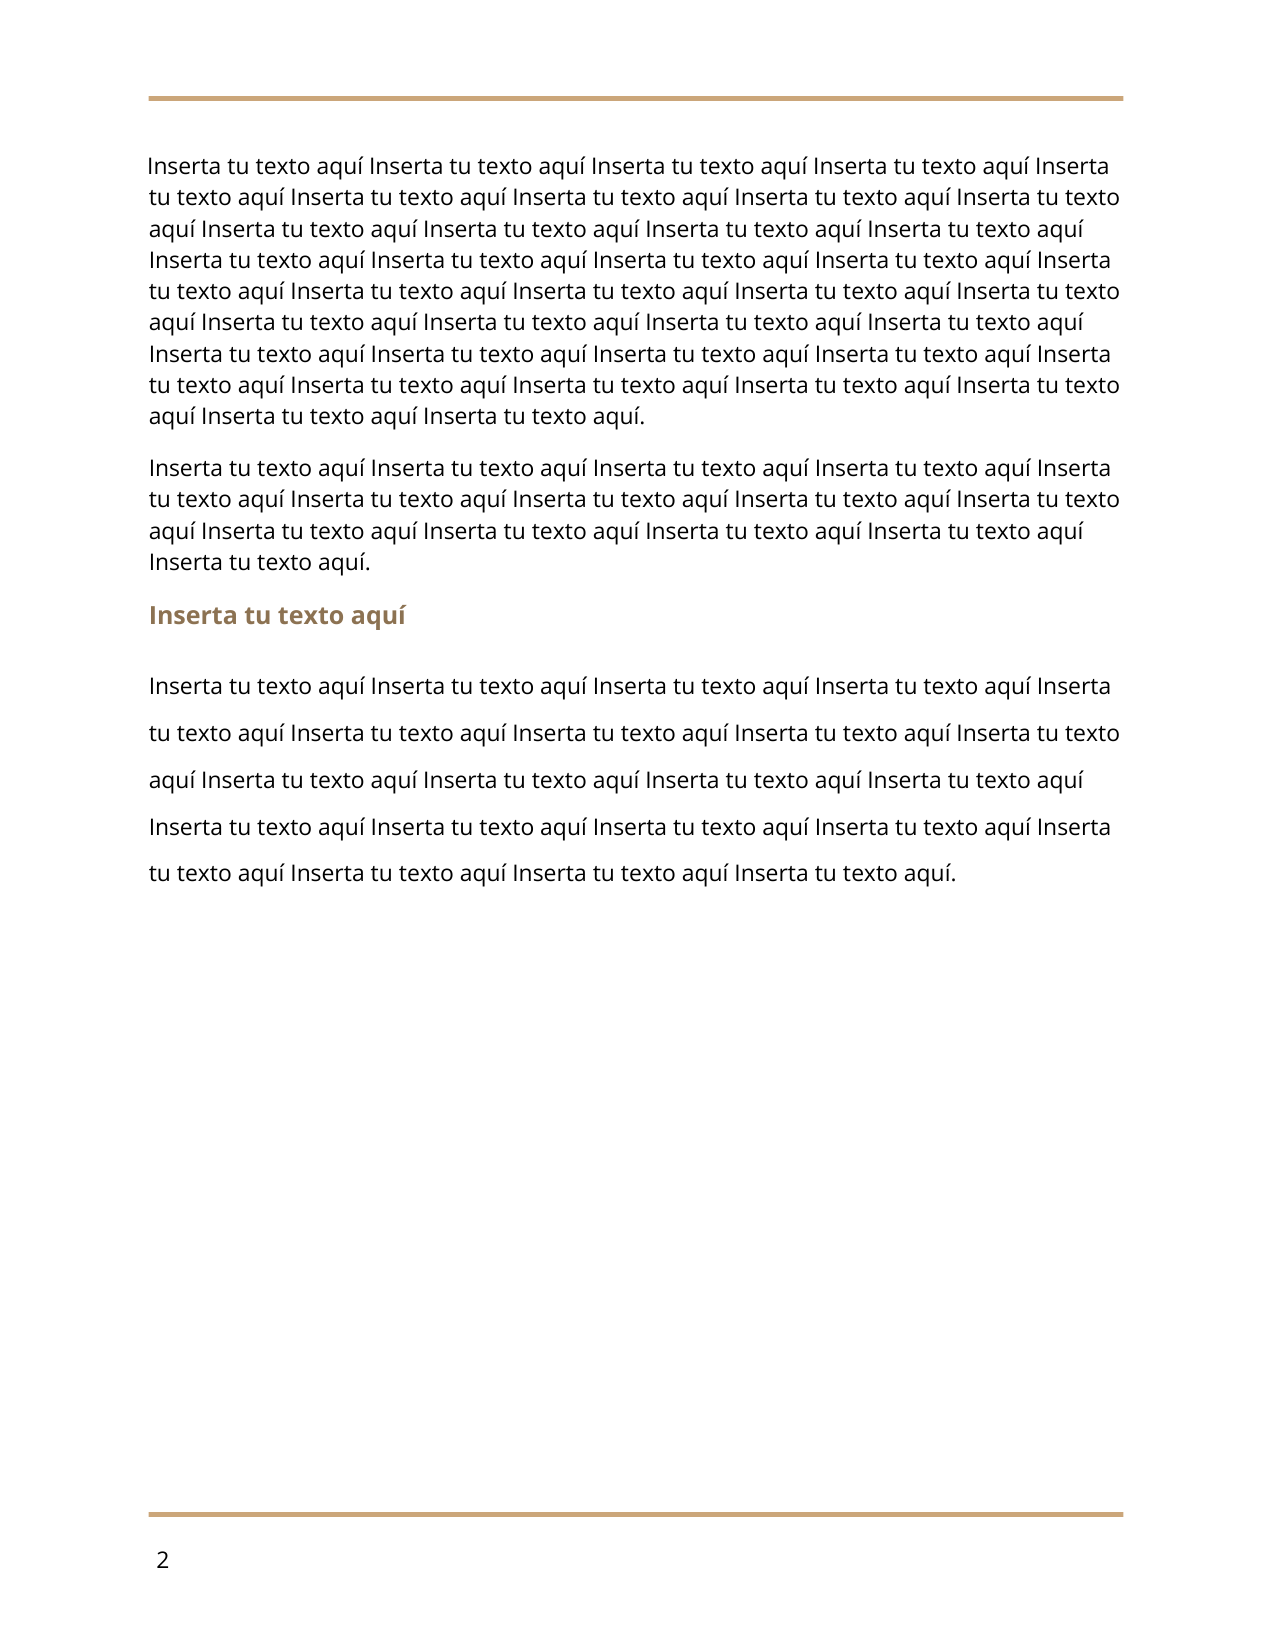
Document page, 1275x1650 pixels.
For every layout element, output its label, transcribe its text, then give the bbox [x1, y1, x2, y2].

subtitle Inserta tu texto aquí [148, 598, 1125, 632]
picture [148, 96, 1124, 101]
text Inserta tu texto aquí Inserta tu texto aquí Inserta tu texto aquí Inserta tu texto aquí Inserta tu texto aquí Inserta tu texto aquí Inserta tu texto aquí Inserta tu texto aquí Inserta tu texto aquí Inserta tu texto aquí Inserta tu texto aquí Inserta tu texto aquí Inserta tu texto aquí Inserta tu texto aquí Inserta tu texto aquí Inserta tu texto aquí Inserta tu texto aquí Inserta tu texto aquí Inserta tu texto aquí Inserta tu texto aquí Inserta tu texto aquí. [148, 670, 1125, 888]
text Inserta tu texto aquí Inserta tu texto aquí Inserta tu texto aquí Inserta tu texto aquí Inserta tu texto aquí Inserta tu texto aquí Inserta tu texto aquí Inserta tu texto aquí Inserta tu texto aquí Inserta tu texto aquí Inserta tu texto aquí Inserta tu texto aquí Inserta tu texto aquí Inserta tu texto aquí Inserta tu texto aquí Inserta tu texto aquí Inserta tu texto aquí Inserta tu texto aquí Inserta tu texto aquí Inserta tu texto aquí Inserta tu texto aquí Inserta tu texto aquí Inserta tu texto aquí Inserta tu texto aquí Inserta tu texto aquí Inserta tu texto aquí Inserta tu texto aquí Inserta tu texto aquí Inserta tu texto aquí Inserta tu texto aquí Inserta tu texto aquí Inserta tu texto aquí Inserta tu texto aquí Inserta tu texto aquí Inserta tu texto aquí Inserta tu texto aquí Inserta tu texto aquí. [147, 150, 1125, 431]
picture [148, 1512, 1124, 1517]
text Inserta tu texto aquí Inserta tu texto aquí Inserta tu texto aquí Inserta tu texto aquí Inserta tu texto aquí Inserta tu texto aquí Inserta tu texto aquí Inserta tu texto aquí Inserta tu texto aquí Inserta tu texto aquí Inserta tu texto aquí Inserta tu texto aquí Inserta tu texto aquí Inserta tu texto aquí. [148, 452, 1125, 577]
